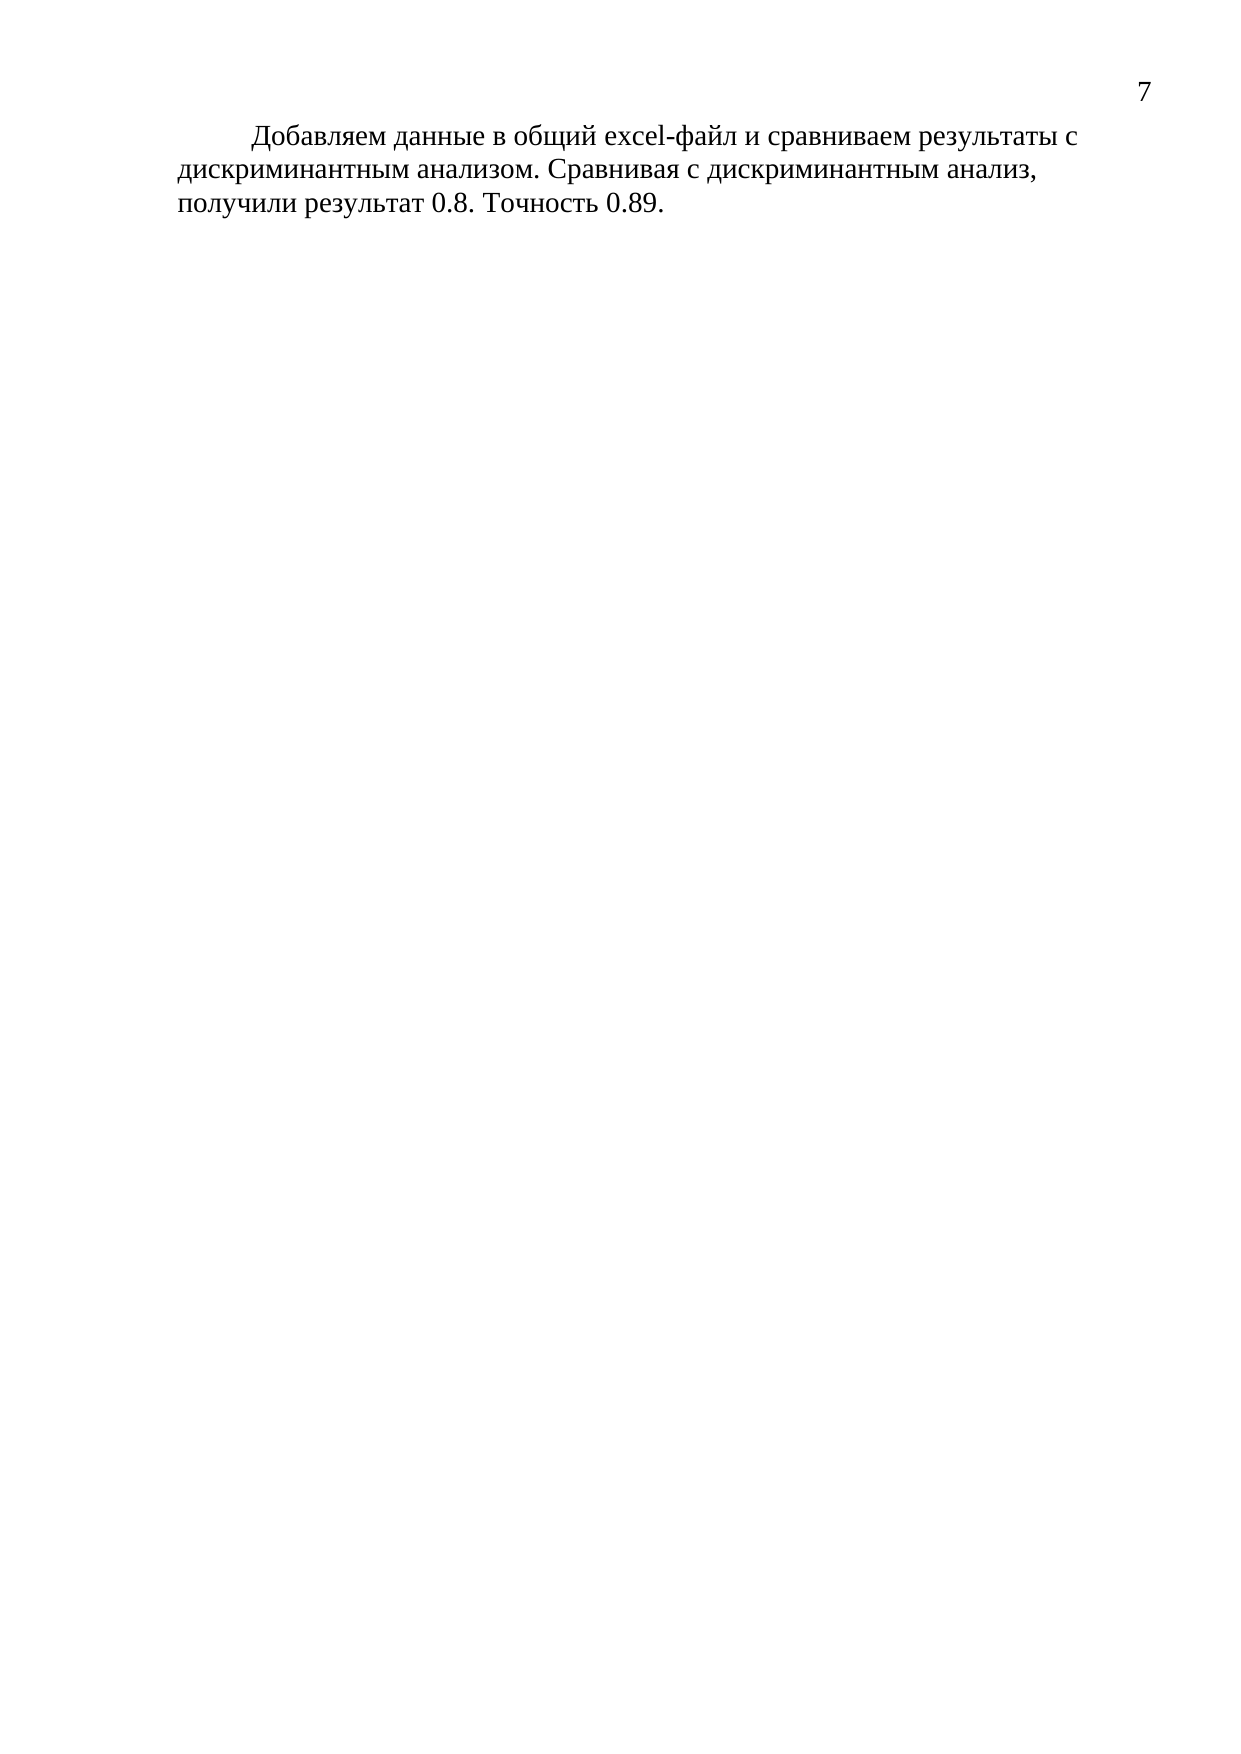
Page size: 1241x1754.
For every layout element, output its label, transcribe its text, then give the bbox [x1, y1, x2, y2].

text Добавляем данные в общий excel-файл и сравниваем результаты с дискриминантным анализом. Сравнивая с дискриминантным анализ, получили результат 0.8. Точность 0.89. [177, 118, 1152, 219]
